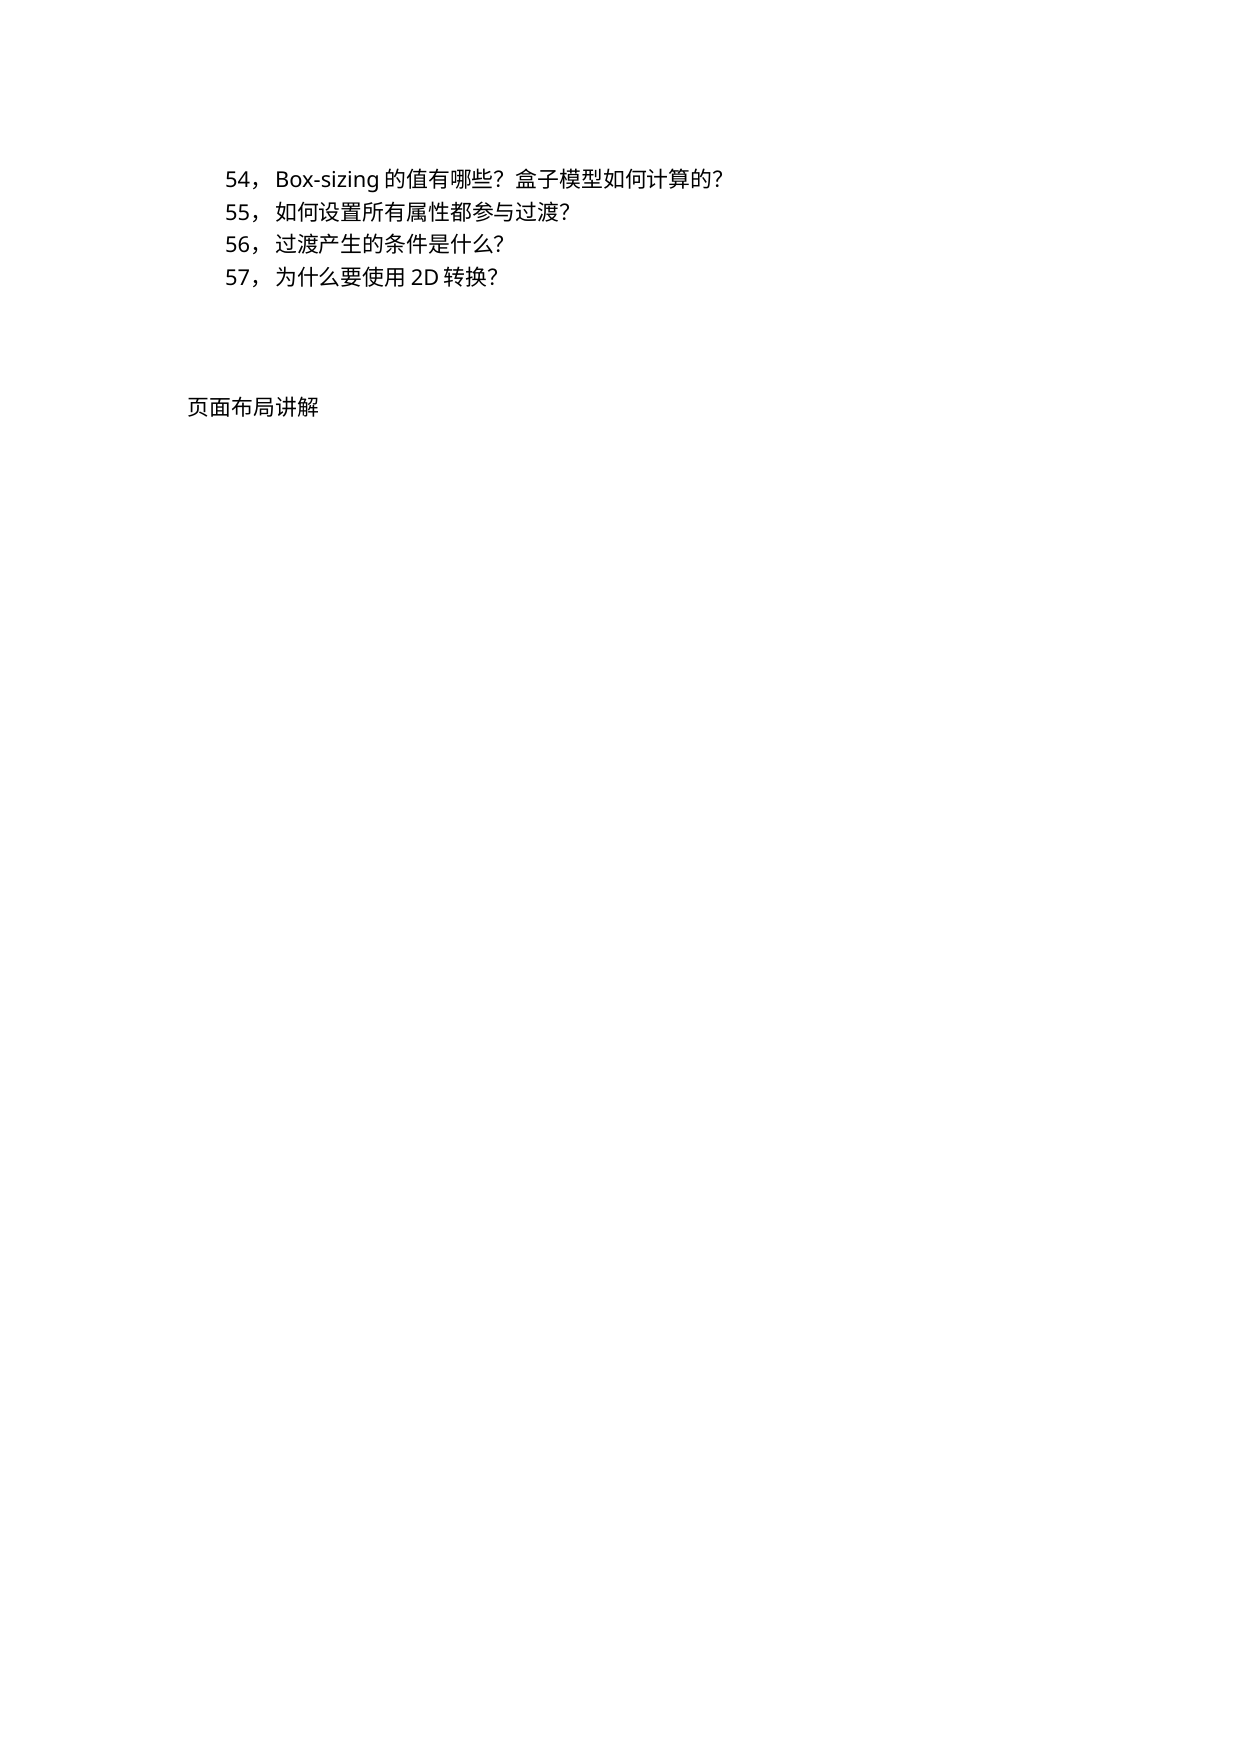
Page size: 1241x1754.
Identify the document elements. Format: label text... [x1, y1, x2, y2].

list Box-sizing的值有哪些？盒子模型如何计算的？ [225, 162, 1053, 194]
list 为什么要使用2D转换？ [225, 259, 1053, 292]
list 如何设置所有属性都参与过渡？ [225, 194, 1053, 227]
text 页面布局讲解 [187, 389, 1053, 422]
list 过渡产生的条件是什么？ [225, 227, 1053, 259]
